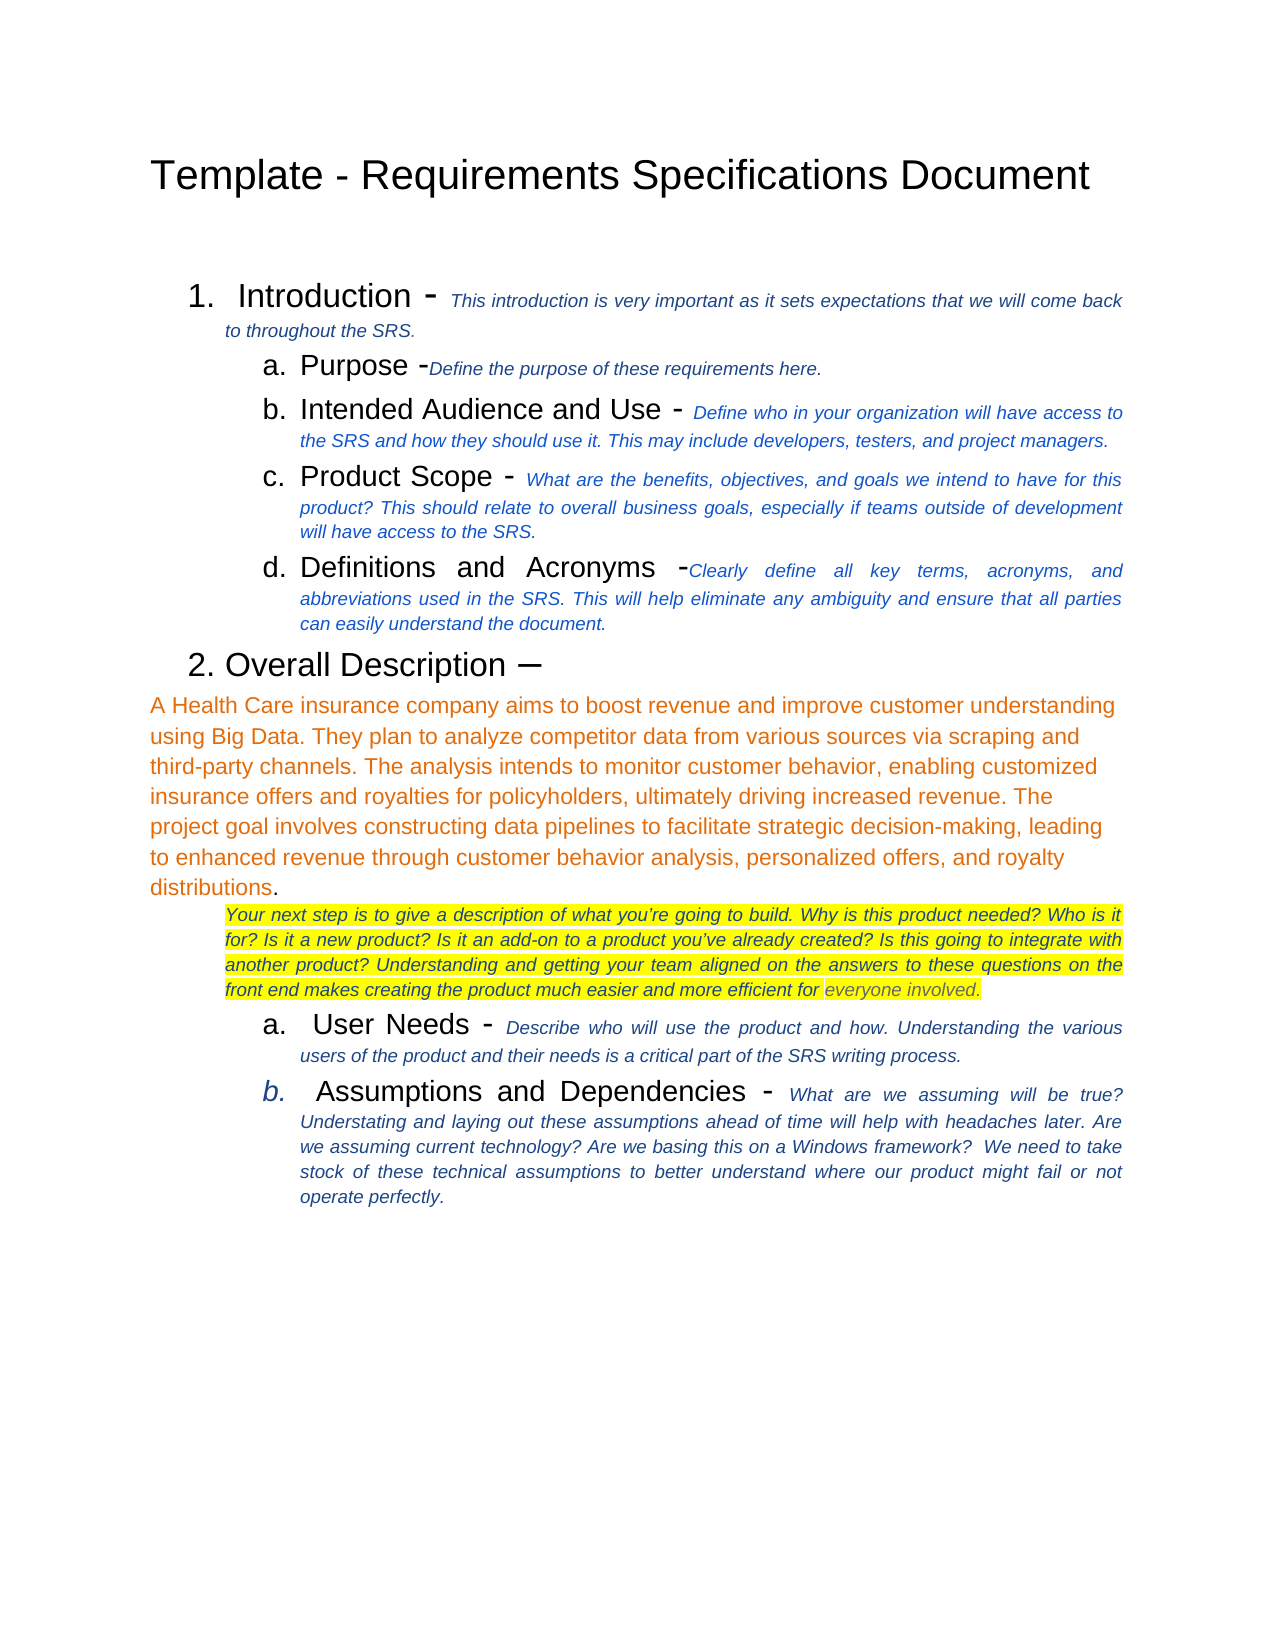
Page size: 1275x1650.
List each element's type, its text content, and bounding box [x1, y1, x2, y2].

subtitle Overall Description – [187, 637, 1125, 685]
subtitle User Needs - Describe who will use the product and how. Understanding the various users of the product and their needs is a critical part of the SRS writing process. [262, 1003, 1125, 1066]
subtitle Purpose -Define the purpose of these requirements here. [262, 344, 1125, 383]
subtitle Definitions and Acronyms -Clearly define all key terms, acronyms, and abbreviations used in the SRS. This will help eliminate any ambiguity and ensure that all parties can easily understand the document. [262, 546, 1125, 634]
subtitle Assumptions and Dependencies - What are we assuming will be true? Understating and laying out these assumptions ahead of time will help with headaches later. Are we assuming current technology? Are we basing this on a Windows framework? We need to take stock of these technical assumptions to better understand where our product might fail or not operate perfectly. [262, 1069, 1125, 1207]
subtitle Intended Audience and Use - Define who in your organization will have access to the SRS and how they should use it. This may include developers, testers, and project managers. [262, 388, 1125, 452]
text A Health Care insurance company aims to boost revenue and improve customer understanding using Big Data. They plan to analyze competitor data from various sources via scraping and third-party channels. The analysis intends to monitor customer behavior, enabling customized insurance offers and royalties for policyholders, ultimately driving increased revenue. The project goal involves constructing data pipelines to facilitate strategic decision-making, leading to enhanced revenue through customer behavior analysis, personalized offers, and royalty distributions. [150, 692, 1125, 900]
title Template - Requirements Specifications Document [150, 150, 1125, 198]
subtitle Product Scope - What are the benefits, objectives, and goals we intend to have for this product? This should relate to overall business goals, especially if teams outside of development will have access to the SRS. [262, 455, 1125, 543]
subtitle Your next step is to give a description of what you’re going to build. Why is this product needed? Who is it for? Is it a new product? Is it an add-on to a product you’ve already created? Is this going to integrate with another product? Understanding and getting your team aligned on the answers to these questions on the front end makes creating the product much easier and more efficient for everyone involved. [225, 904, 1125, 1000]
subtitle Introduction - This introduction is very important as it sets expectations that we will come back to throughout the SRS. [187, 268, 1125, 341]
